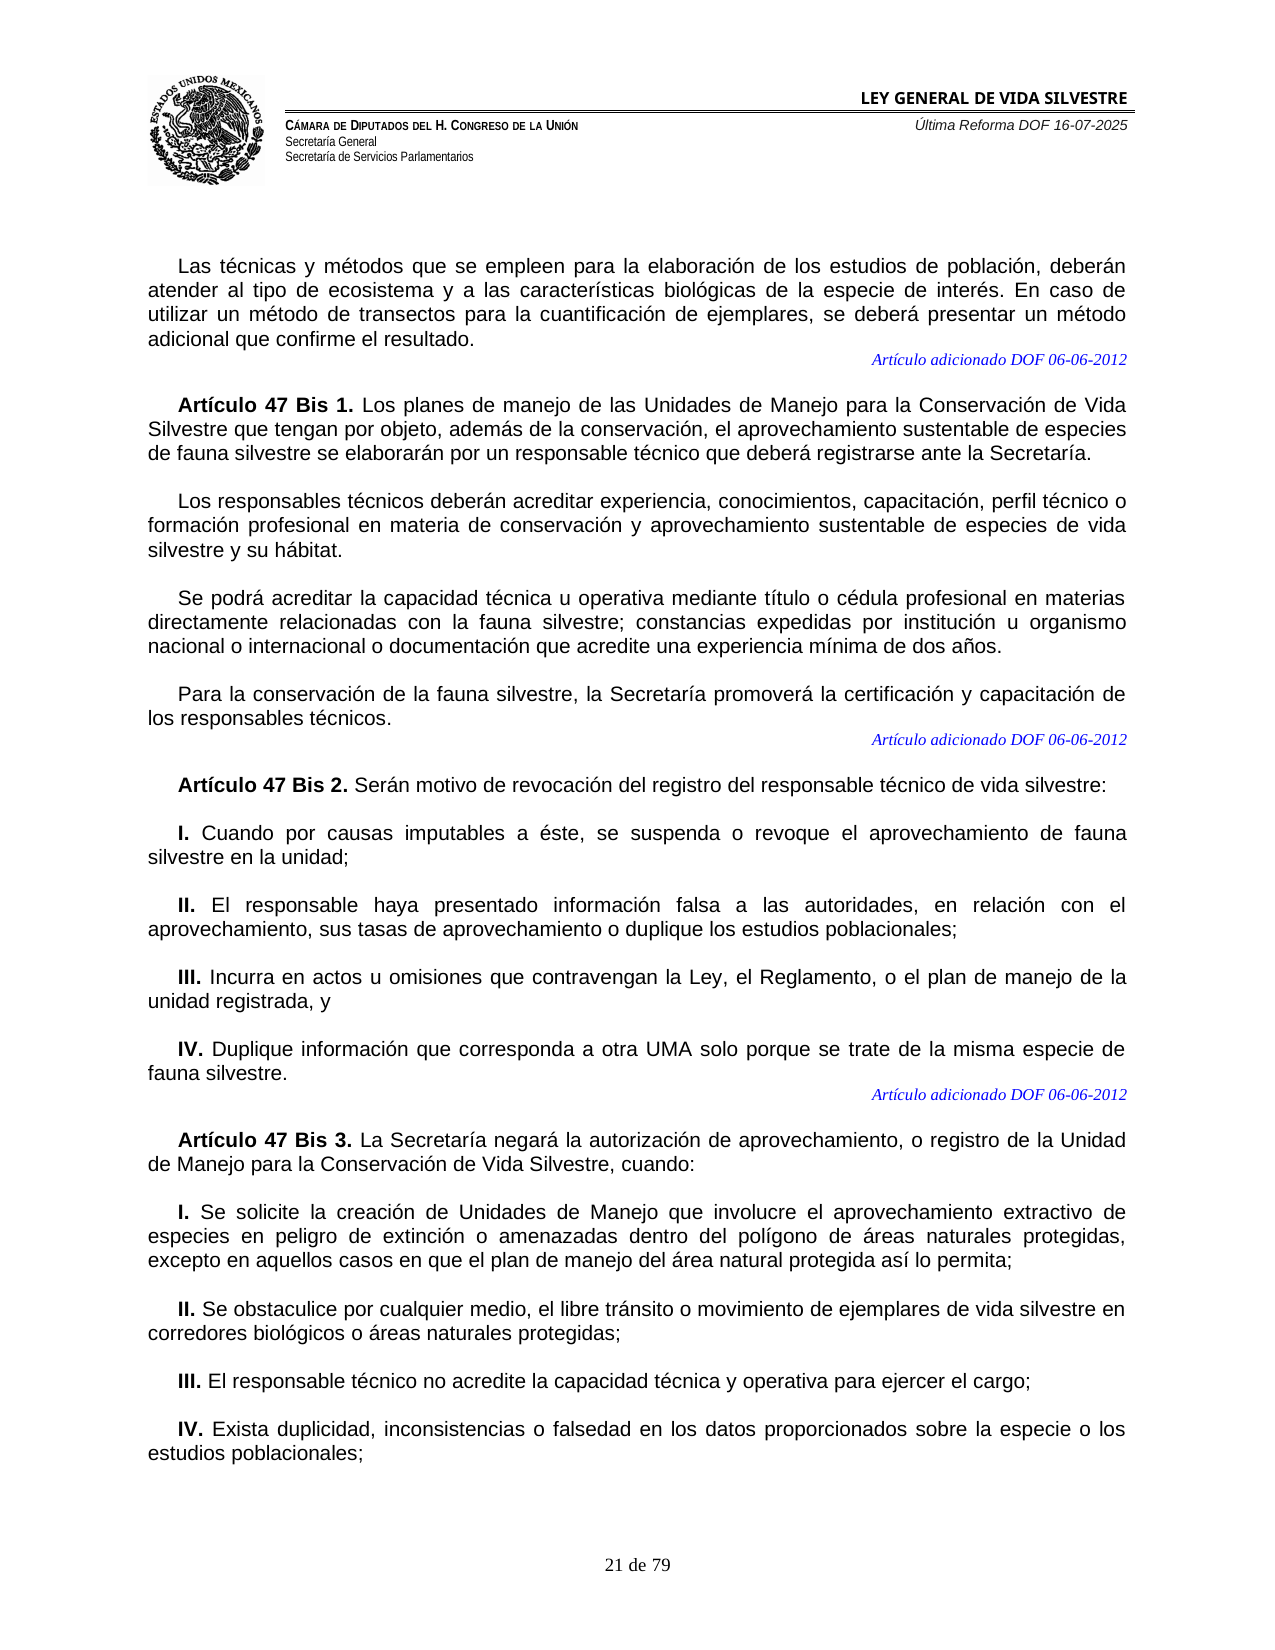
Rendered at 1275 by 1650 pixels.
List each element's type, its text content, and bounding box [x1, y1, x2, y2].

text IV. Duplique información que corresponda a otra UMA solo porque se trate de la misma especie de fauna silvestre. [148, 1037, 1127, 1085]
text Se podrá acreditar la capacidad técnica u operativa mediante título o cédula profesional en materias directamente relacionadas con la fauna silvestre; constancias expedidas por institución u organismo nacional o internacional o documentación que acredite una experiencia mínima de dos años. [148, 586, 1127, 658]
text Artículo adicionado DOF 06-06-2012 [148, 1085, 1127, 1104]
text II. Se obstaculice por cualquier medio, el libre tránsito o movimiento de ejemplares de vida silvestre en corredores biológicos o áreas naturales protegidas; [148, 1296, 1127, 1344]
text Las técnicas y métodos que se empleen para la elaboración de los estudios de población, deberán atender al tipo de ecosistema y a las características biológicas de la especie de interés. En caso de utilizar un método de transectos para la cuantificación de ejemplares, se deberá presentar un método adicional que confirme el resultado. [148, 254, 1127, 351]
text I. Se solicite la creación de Unidades de Manejo que involucre el aprovechamiento extractivo de especies en peligro de extinción o amenazadas dentro del polígono de áreas naturales protegidas, excepto en aquellos casos en que el plan de manejo del área natural protegida así lo permita; [148, 1200, 1127, 1272]
text Para la conservación de la fauna silvestre, la Secretaría promoverá la certificación y capacitación de los responsables técnicos. [148, 682, 1127, 730]
text Artículo adicionado DOF 06-06-2012 [148, 730, 1127, 748]
text II. El responsable haya presentado información falsa a las autoridades, en relación con el aprovechamiento, sus tasas de aprovechamiento o duplique los estudios poblacionales; [148, 893, 1127, 941]
text Artículo 47 Bis 1. Los planes de manejo de las Unidades de Manejo para la Conservación de Vida Silvestre que tengan por objeto, además de la conservación, el aprovechamiento sustentable de especies de fauna silvestre se elaborarán por un responsable técnico que deberá registrarse ante la Secretaría. [148, 393, 1127, 465]
text I. Cuando por causas imputables a éste, se suspenda o revoque el aprovechamiento de fauna silvestre en la unidad; [148, 821, 1127, 869]
text Artículo 47 Bis 3. La Secretaría negará la autorización de aprovechamiento, o registro de la Unidad de Manejo para la Conservación de Vida Silvestre, cuando: [148, 1128, 1127, 1176]
text Artículo 47 Bis 2. Serán motivo de revocación del registro del responsable técnico de vida silvestre: [148, 773, 1127, 797]
text Los responsables técnicos deberán acreditar experiencia, conocimientos, capacitación, perfil técnico o formación profesional en materia de conservación y aprovechamiento sustentable de especies de vida silvestre y su hábitat. [148, 489, 1127, 562]
text III. Incurra en actos u omisiones que contravengan la Ley, el Reglamento, o el plan de manejo de la unidad registrada, y [148, 965, 1127, 1013]
text IV. Exista duplicidad, inconsistencias o falsedad en los datos proporcionados sobre la especie o los estudios poblacionales; [148, 1417, 1127, 1465]
text Artículo adicionado DOF 06-06-2012 [148, 351, 1127, 369]
text III. El responsable técnico no acredite la capacidad técnica y operativa para ejercer el cargo; [148, 1369, 1127, 1393]
